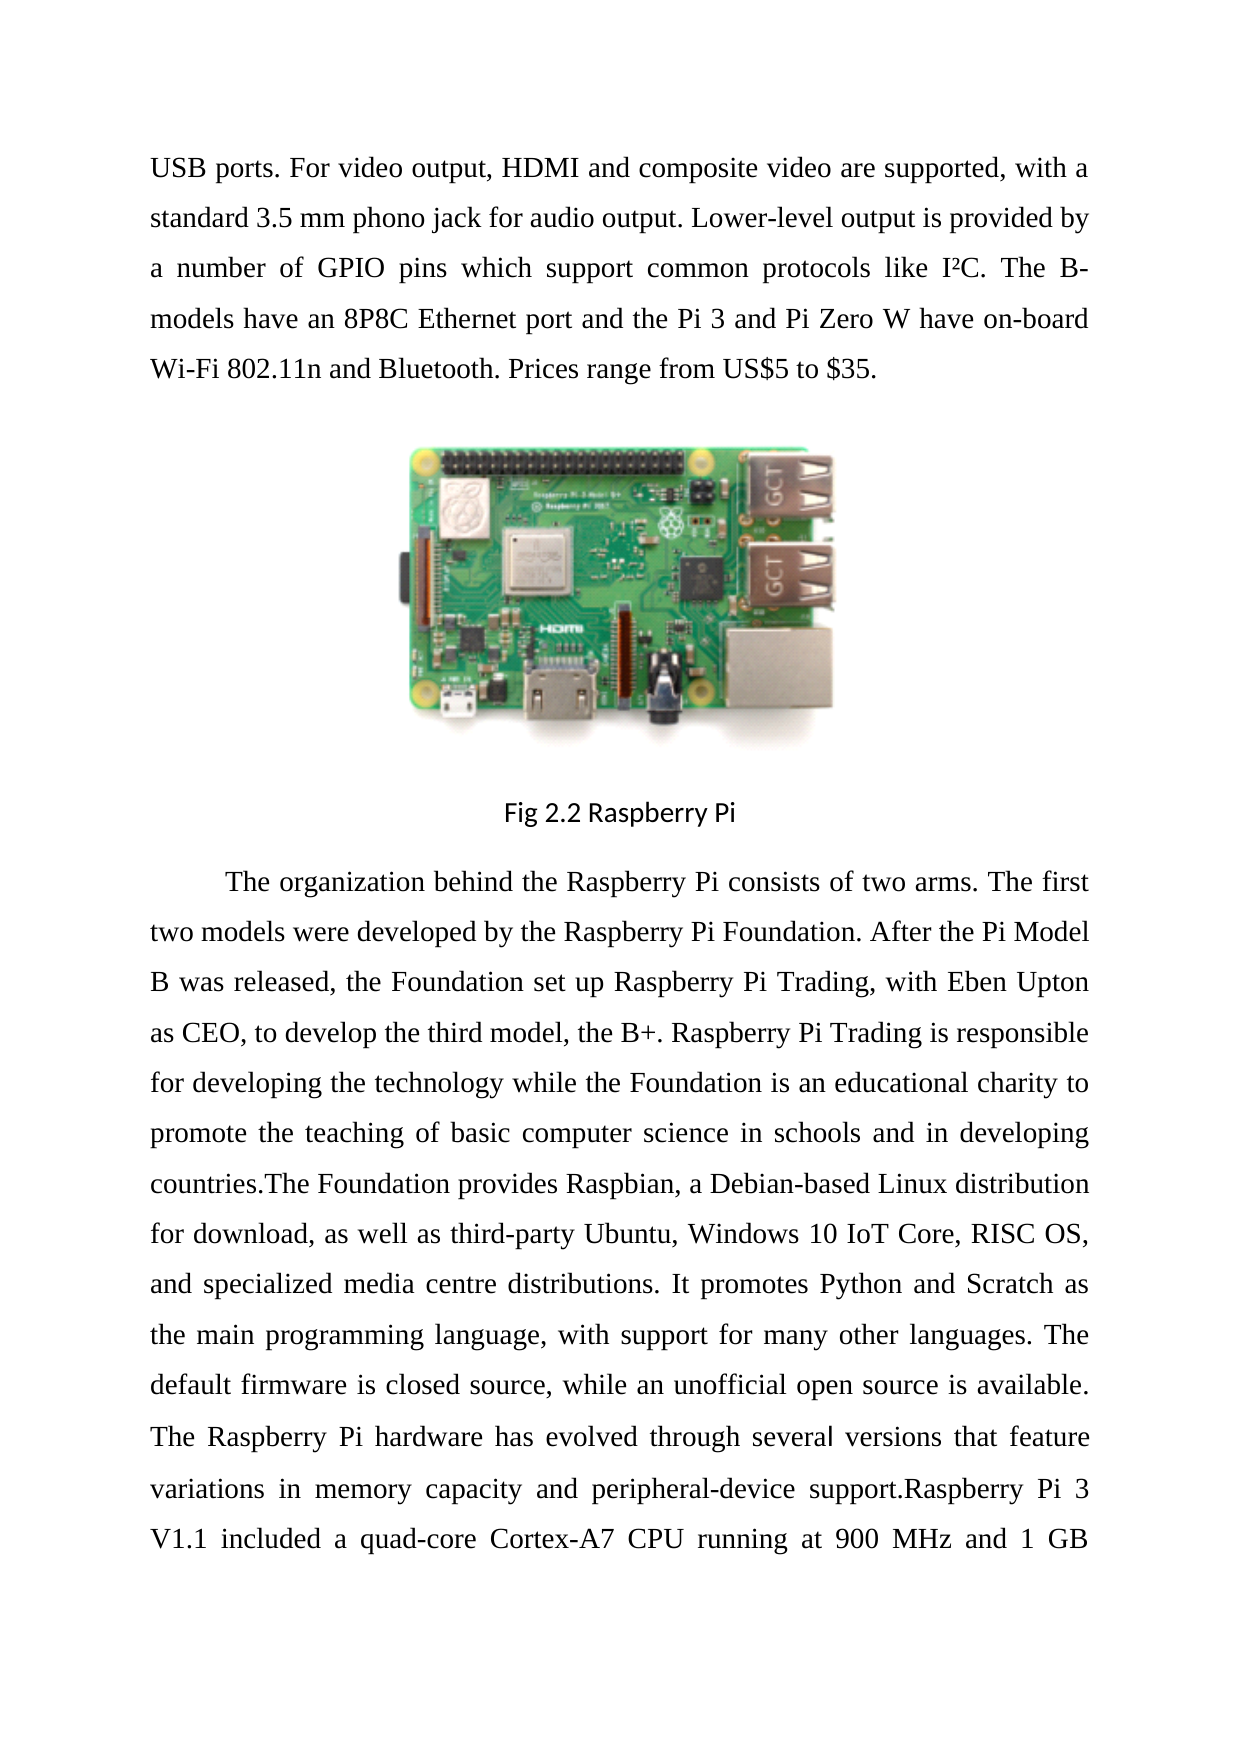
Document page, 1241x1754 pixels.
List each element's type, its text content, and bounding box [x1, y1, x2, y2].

picture [359, 418, 881, 761]
text Fig 2.2 Raspberry Pi [150, 794, 1090, 829]
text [150, 864, 1090, 1555]
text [150, 150, 1090, 385]
